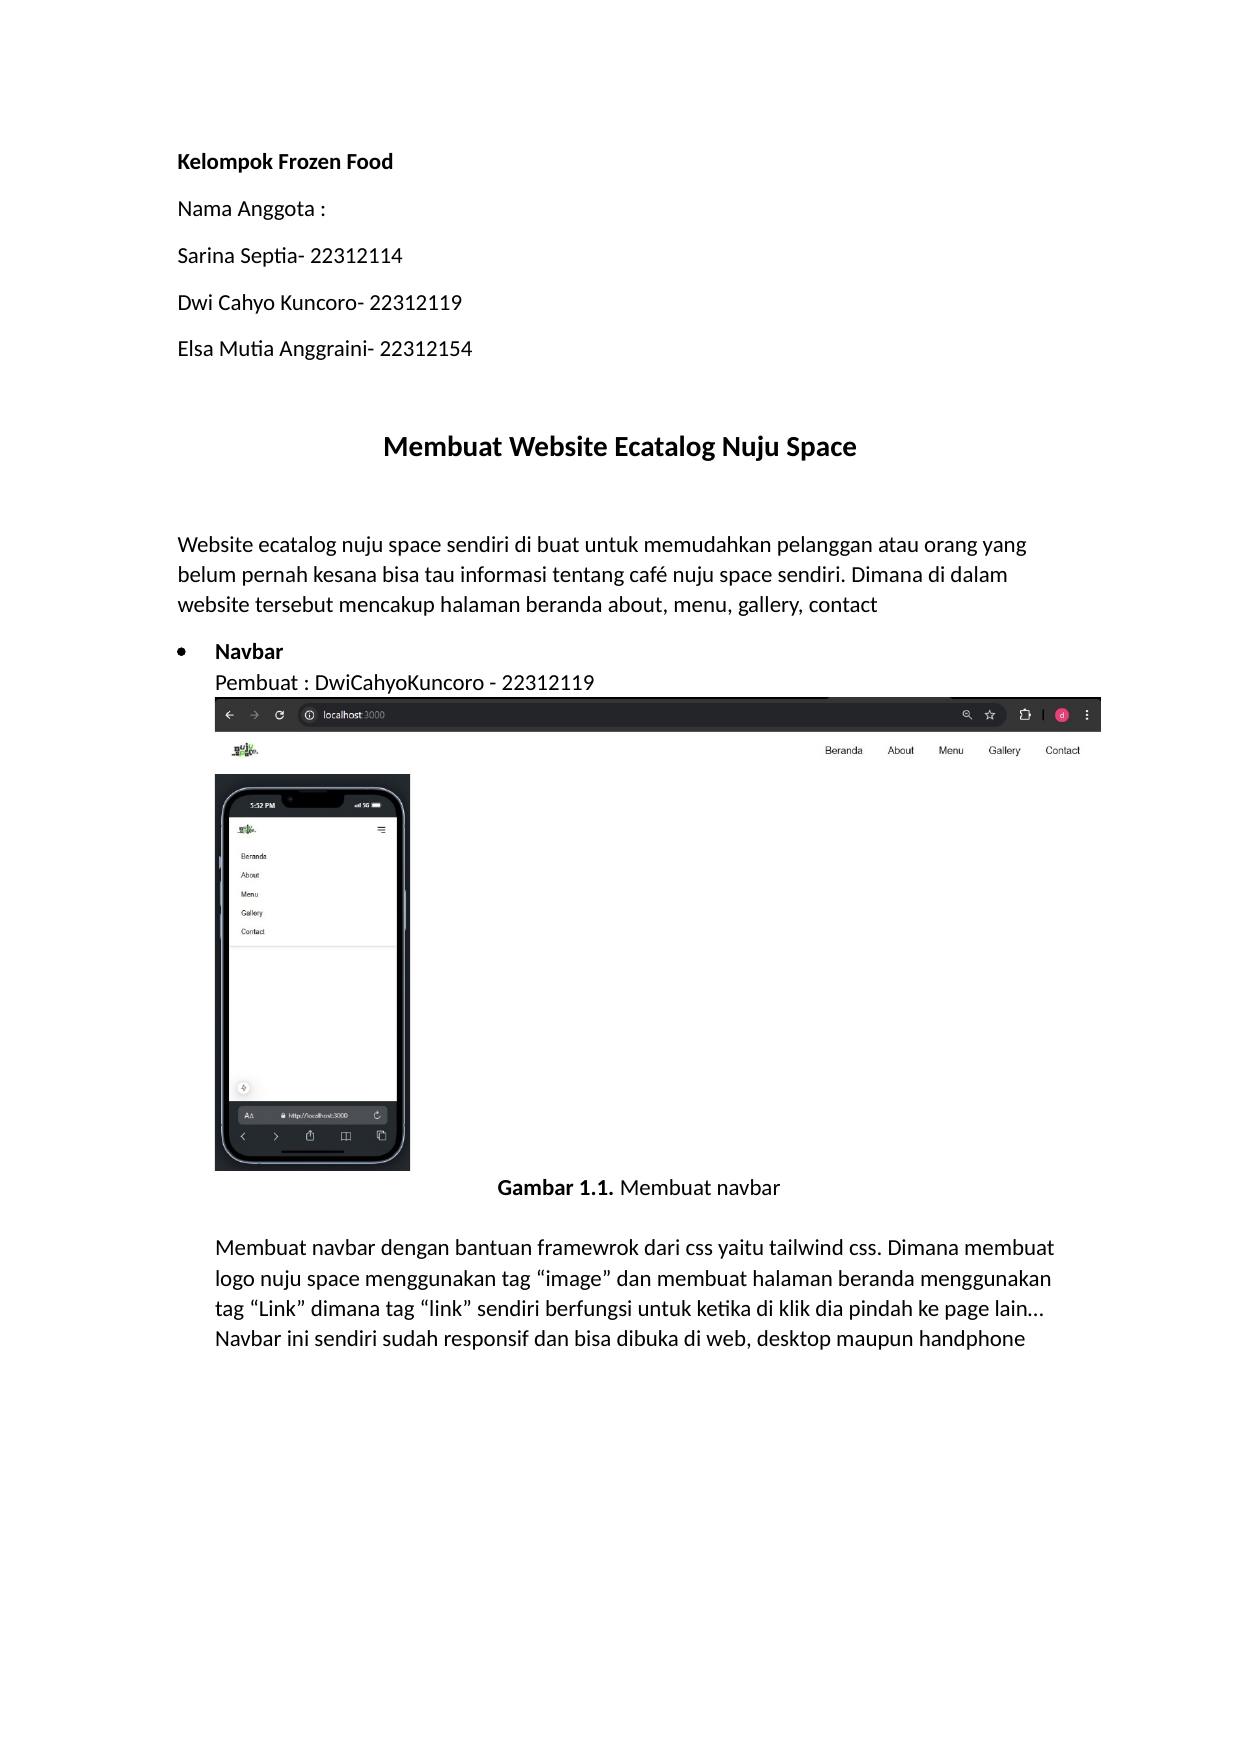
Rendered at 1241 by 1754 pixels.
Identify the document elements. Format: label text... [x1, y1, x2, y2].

list Membuat navbar dengan bantuan framewrok dari css yaitu tailwind css. Dimana membuat logo nuju space menggunakan tag “image” dan membuat halaman beranda menggunakan tag “Link” dimana tag “link” sendiri berfungsi untuk ketika di klik dia pindah ke page lain… [215, 1233, 1063, 1322]
text Membuat Website Ecatalog Nuju Space [177, 428, 1063, 464]
list Gambar 1.1. Membuat navbar [215, 1173, 1063, 1201]
list Navbar [177, 637, 1063, 666]
picture [214, 774, 411, 1171]
text Kelompok Frozen Food [177, 147, 1063, 175]
text Sarina Septia- 22312114 [177, 241, 1063, 269]
text Elsa Mutia Anggraini- 22312154 [177, 334, 1063, 362]
list Pembuat : DwiCahyoKuncoro - 22312119 [215, 668, 1063, 696]
picture [214, 697, 1101, 772]
text Dwi Cahyo Kuncoro- 22312119 [177, 288, 1063, 316]
list Navbar ini sendiri sudah responsif dan bisa dibuka di web, desktop maupun handphone [215, 1324, 1063, 1352]
text Website ecatalog nuju space sendiri di buat untuk memudahkan pelanggan atau orang yang belum pernah kesana bisa tau informasi tentang café nuju space sendiri. Dimana di dalam website tersebut mencakup halaman beranda about, menu, gallery, contact [177, 530, 1063, 619]
text Nama Anggota : [177, 194, 1063, 222]
